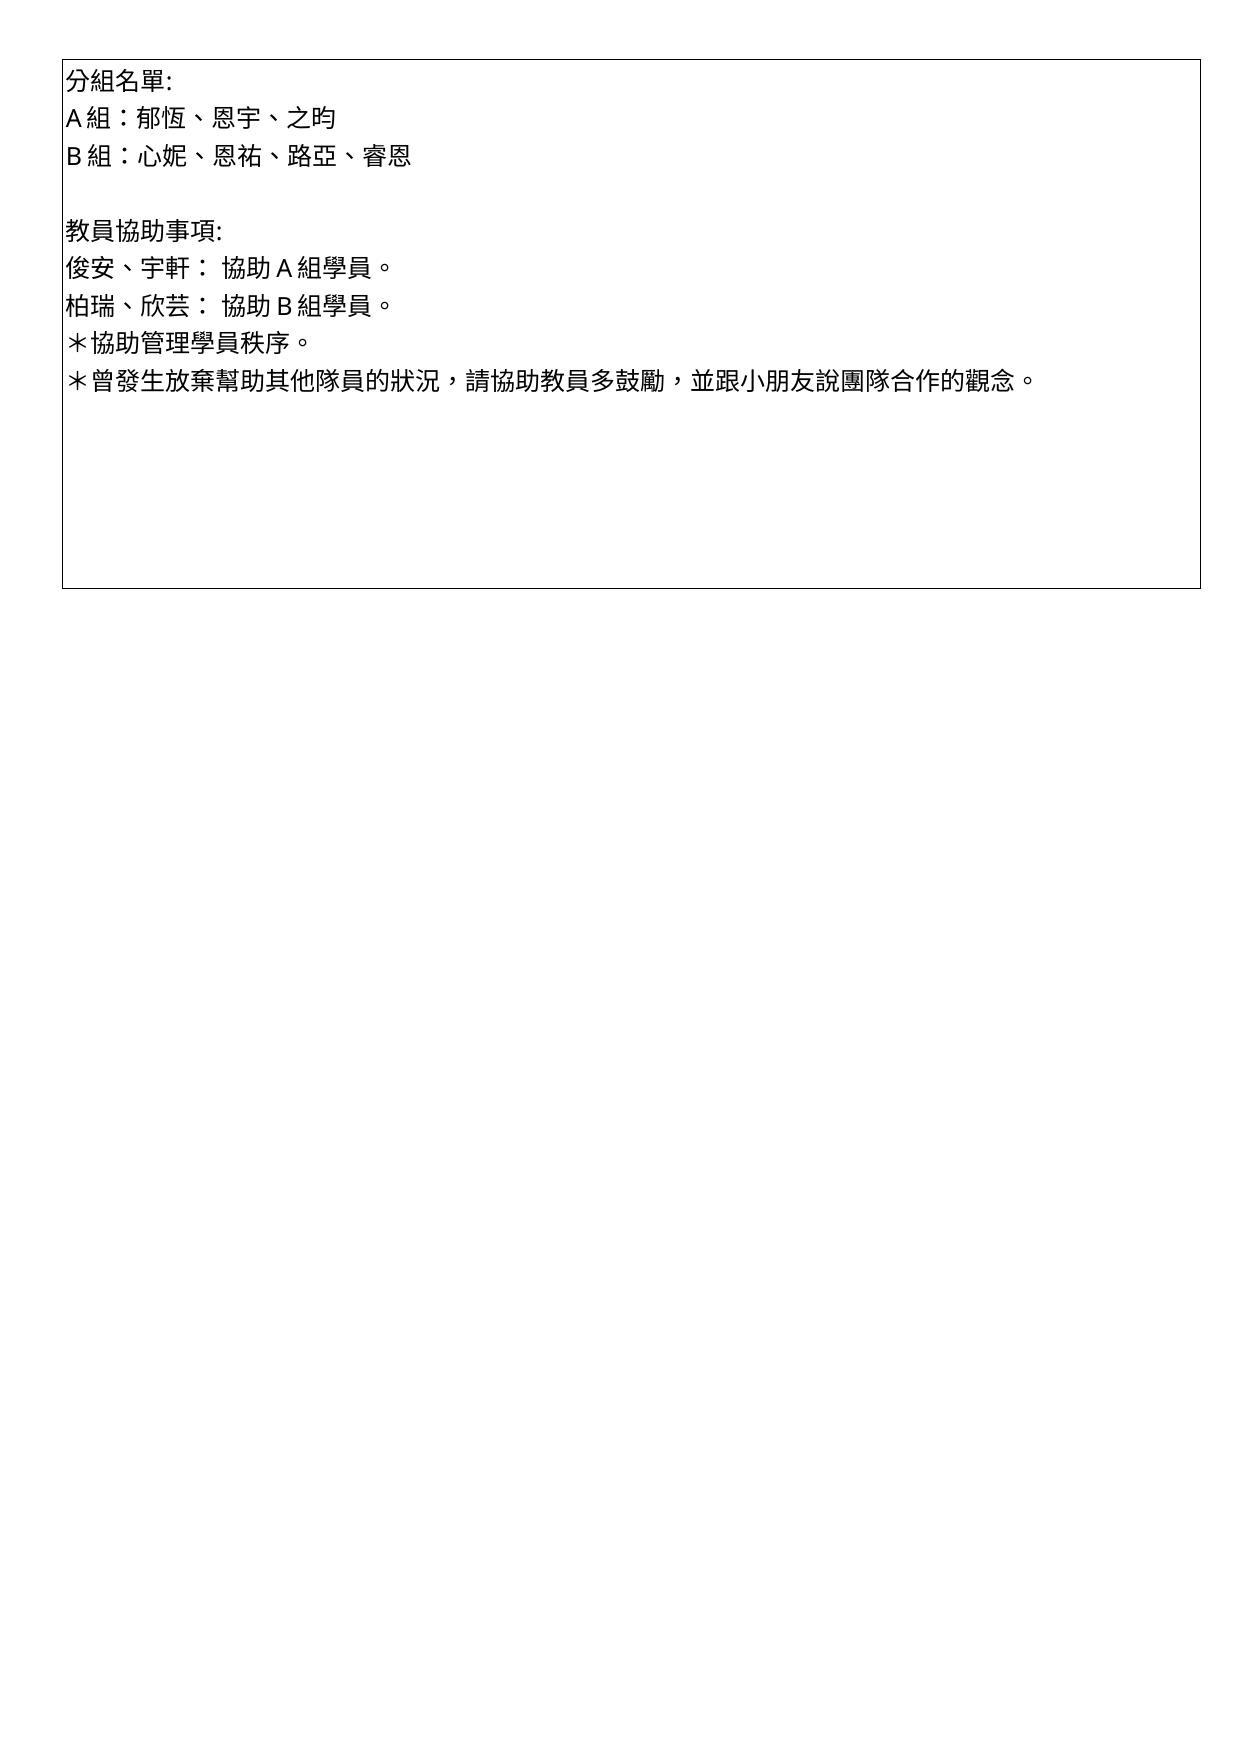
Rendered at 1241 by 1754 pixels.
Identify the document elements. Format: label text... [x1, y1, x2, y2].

table_cell 分組名單: A組：郁恆、恩宇、之昀 B組：心妮、恩祐、路亞、睿恩 教員協助事項: 俊安、宇軒： 協助A組學員。 柏瑞、欣芸： 協助B組學員。 ＊協助管理學員秩序。 ＊曾發生放棄幫助其他隊員的狀況，請協助教員多鼓勵，並跟小朋友說團隊合作的觀念。 [63, 60, 1200, 588]
